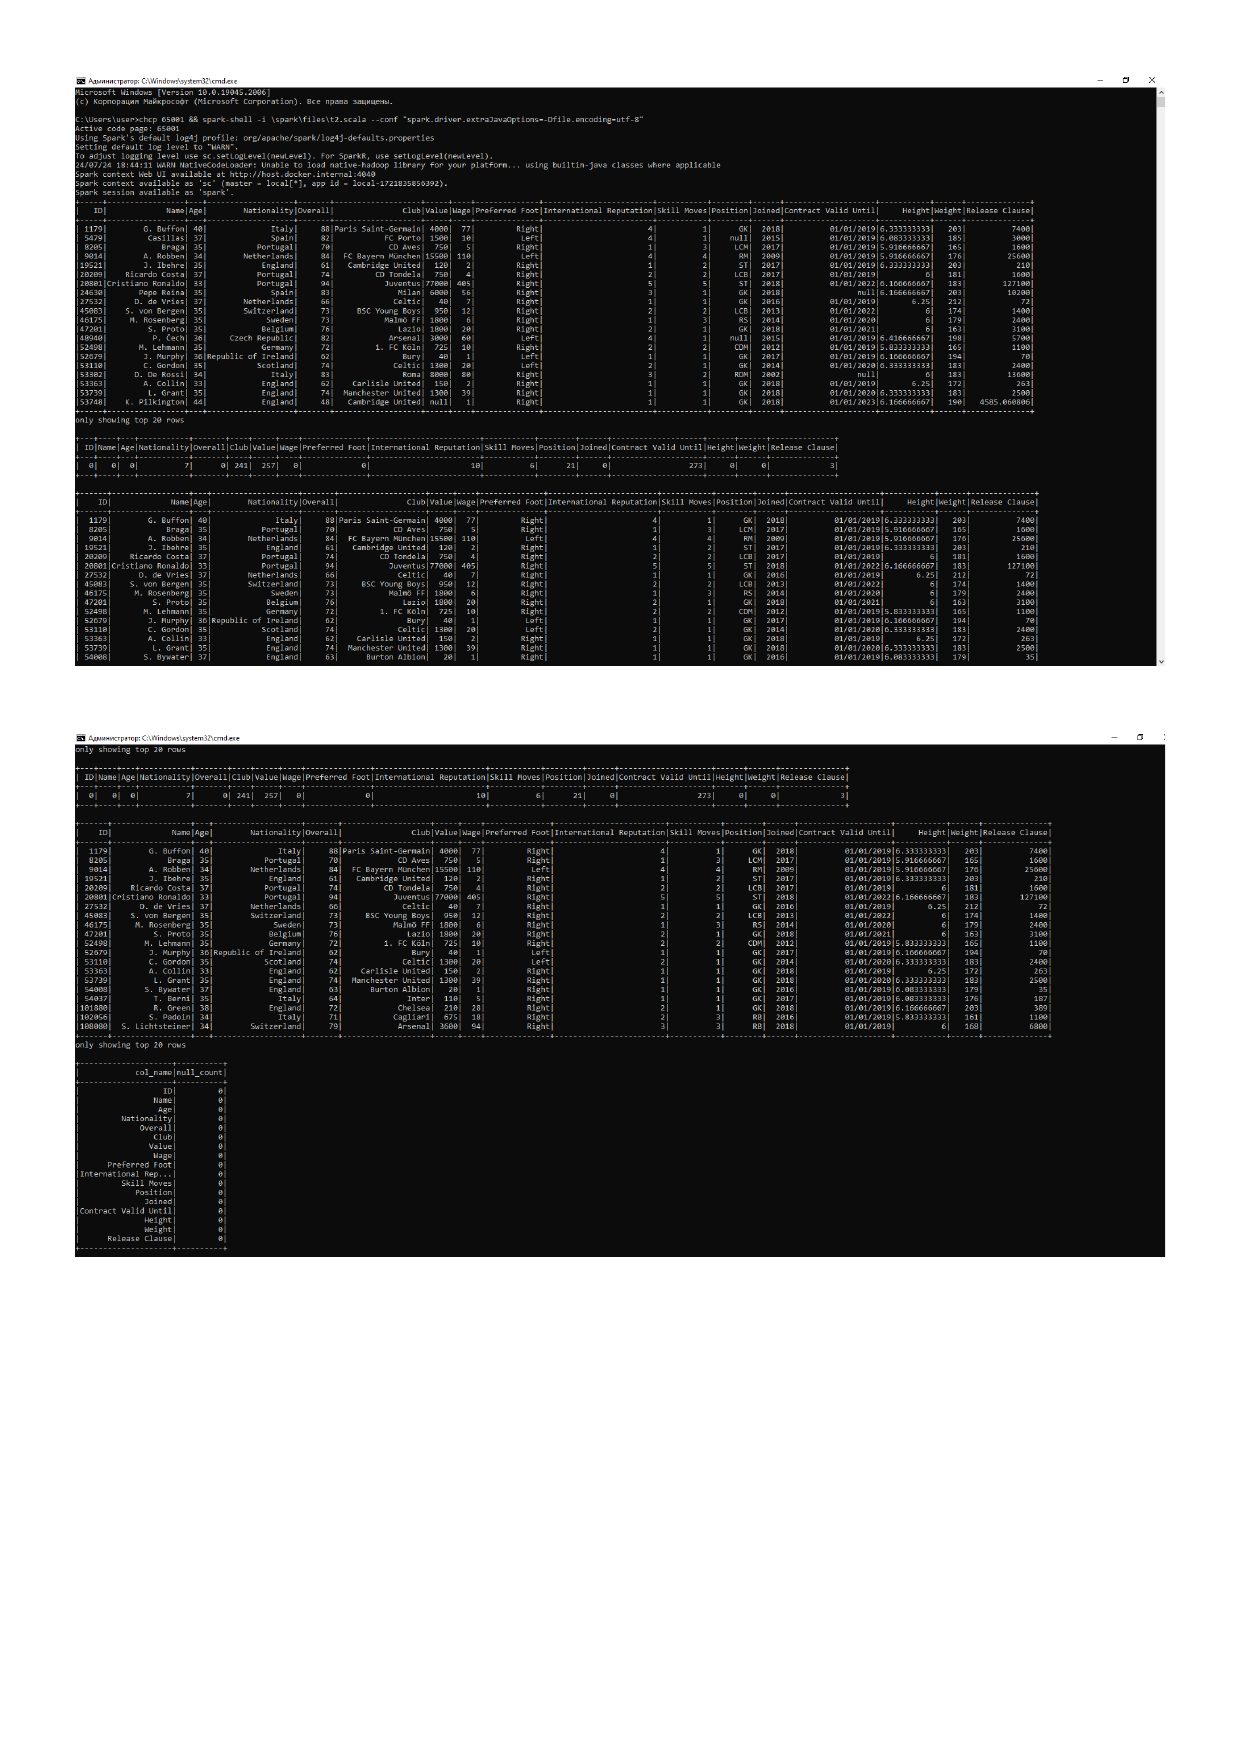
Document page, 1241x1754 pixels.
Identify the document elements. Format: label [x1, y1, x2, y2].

picture [75, 75, 1166, 666]
picture [75, 731, 1166, 1257]
